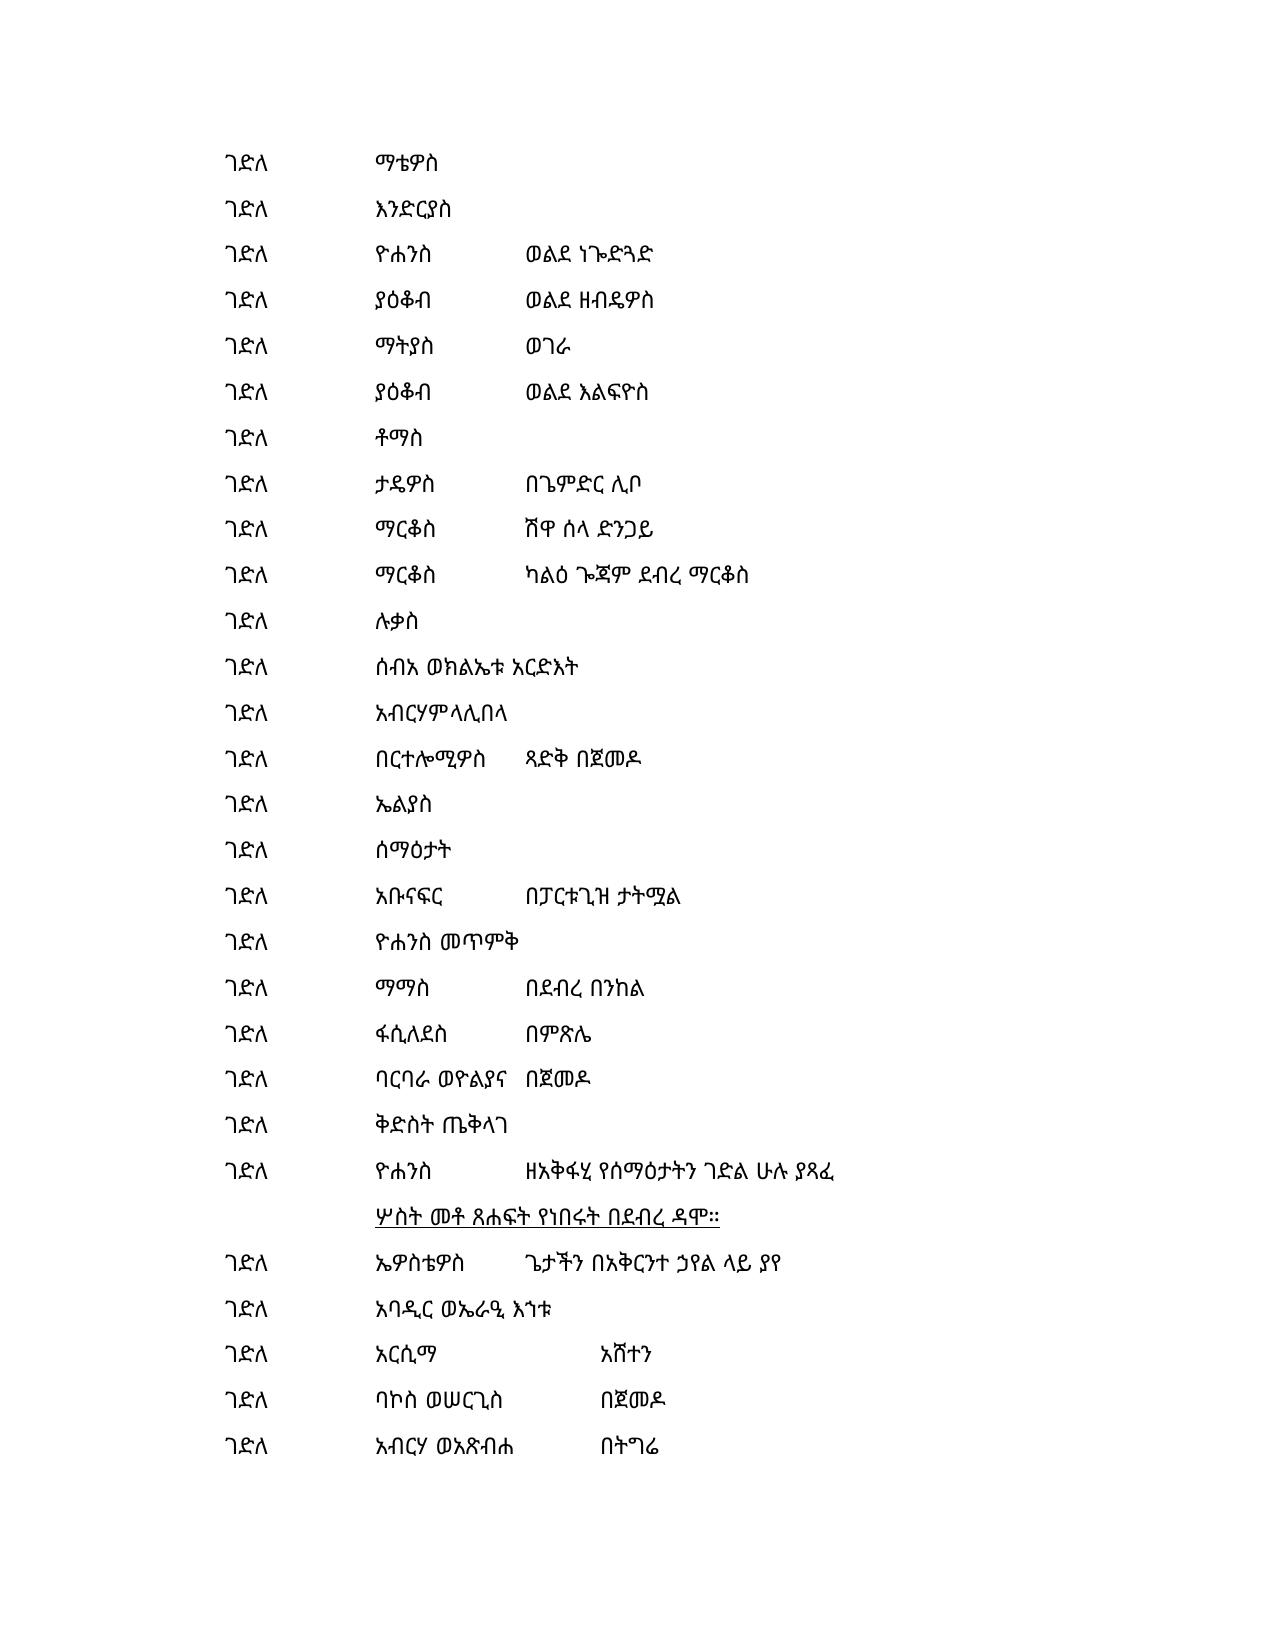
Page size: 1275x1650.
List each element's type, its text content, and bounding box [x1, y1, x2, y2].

text ገድለ ኤልያስ [150, 792, 1125, 818]
text ገድለ ቶማስ [150, 425, 1125, 452]
text ገድለ ማማስ በደብረ በንከል [150, 975, 1125, 1002]
text ገድለ ባኮስ ወሠርጊስ በጀመዶ [150, 1387, 1125, 1414]
text ገድለ ሰብአ ወክልኤቱ አርድእት [150, 654, 1125, 681]
text ገድለ ኤዎስቴዎስ ጌታችን በአቅርንተ ኃየል ላይ ያየ [150, 1250, 1125, 1277]
text ገድለ ማትያስ ወገራ [150, 333, 1125, 360]
text ሦስት መቶ ጸሐፍት የነበሩት በደብረ ዳሞ። [150, 1204, 1125, 1231]
text ገድለ እንድርያስ [150, 196, 1125, 222]
text ገድለ ማርቆስ ሽዋ ሰላ ድንጋይ [150, 517, 1125, 543]
text ገድለ ሉቃስ [150, 608, 1125, 635]
text ገድለ በርተሎሚዎስ ጻድቅ በጀመዶ [150, 746, 1125, 772]
text ገድለ ታዴዎስ በጌምድር ሊቦ [150, 471, 1125, 497]
text ገድለ ዮሐንስ ዘአቅፋሂ የሰማዕታትን ገድል ሁሉ ያጻፈ [150, 1158, 1125, 1185]
text ገድለ ሰማዕታት [150, 837, 1125, 864]
text ገድለ ማርቆስ ካልዕ ጐጃም ደብረ ማርቆስ [150, 562, 1125, 589]
text ገድለ ያዕቆብ ወልደ ዘብዴዎስ [150, 287, 1125, 314]
text ገድለ ያዕቆብ ወልደ እልፍዮስ [150, 379, 1125, 406]
text ገድለ አባዲር ወኤራዒ እኀቱ [150, 1296, 1125, 1322]
text ገድለ ዮሐንስ ወልደ ነጐድጓድ [150, 242, 1125, 268]
text ገድለ አብርሃም ላሊበላ [150, 700, 1125, 727]
text ገድለ ባርባራ ወዮልያና በጀመዶ [150, 1067, 1125, 1093]
text ገድለ አብርሃ ወአጽብሐ በትግሬ [150, 1433, 1125, 1460]
text ገድለ አቡናፍር በፓርቱጊዝ ታትሟል [150, 883, 1125, 910]
text ገድለ ፋሲለደስ በምጽሌ [150, 1021, 1125, 1047]
text ገድለ ቅድስት ጤቅላገ [150, 1112, 1125, 1139]
text ገድለ ማቴዎስ [150, 150, 1125, 177]
text ገድለ አርሲማ አሸተን [150, 1342, 1125, 1368]
text ገድለ ዮሐንስ መጥምቅ [150, 929, 1125, 956]
